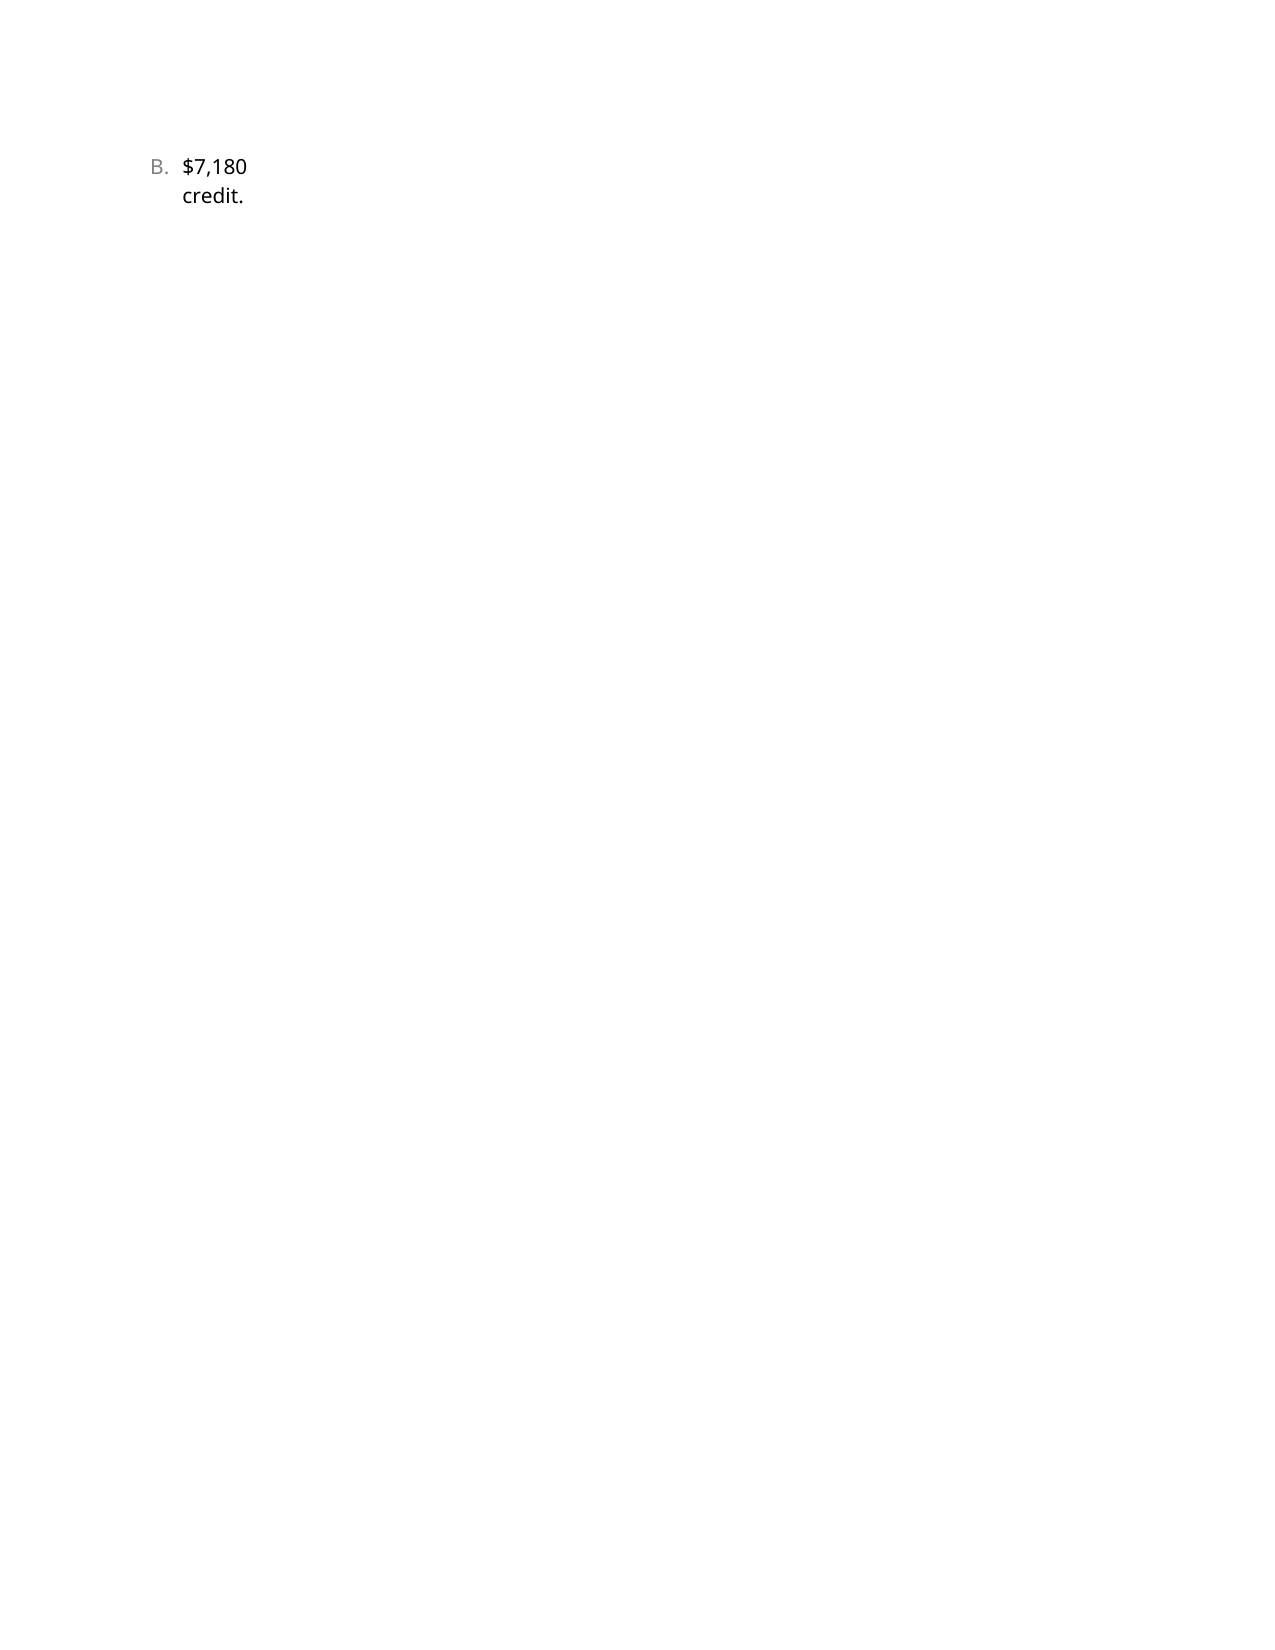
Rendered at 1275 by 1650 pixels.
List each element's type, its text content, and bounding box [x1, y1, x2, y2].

table_header $7,180 credit. [182, 153, 308, 209]
table_header B. [150, 153, 182, 209]
